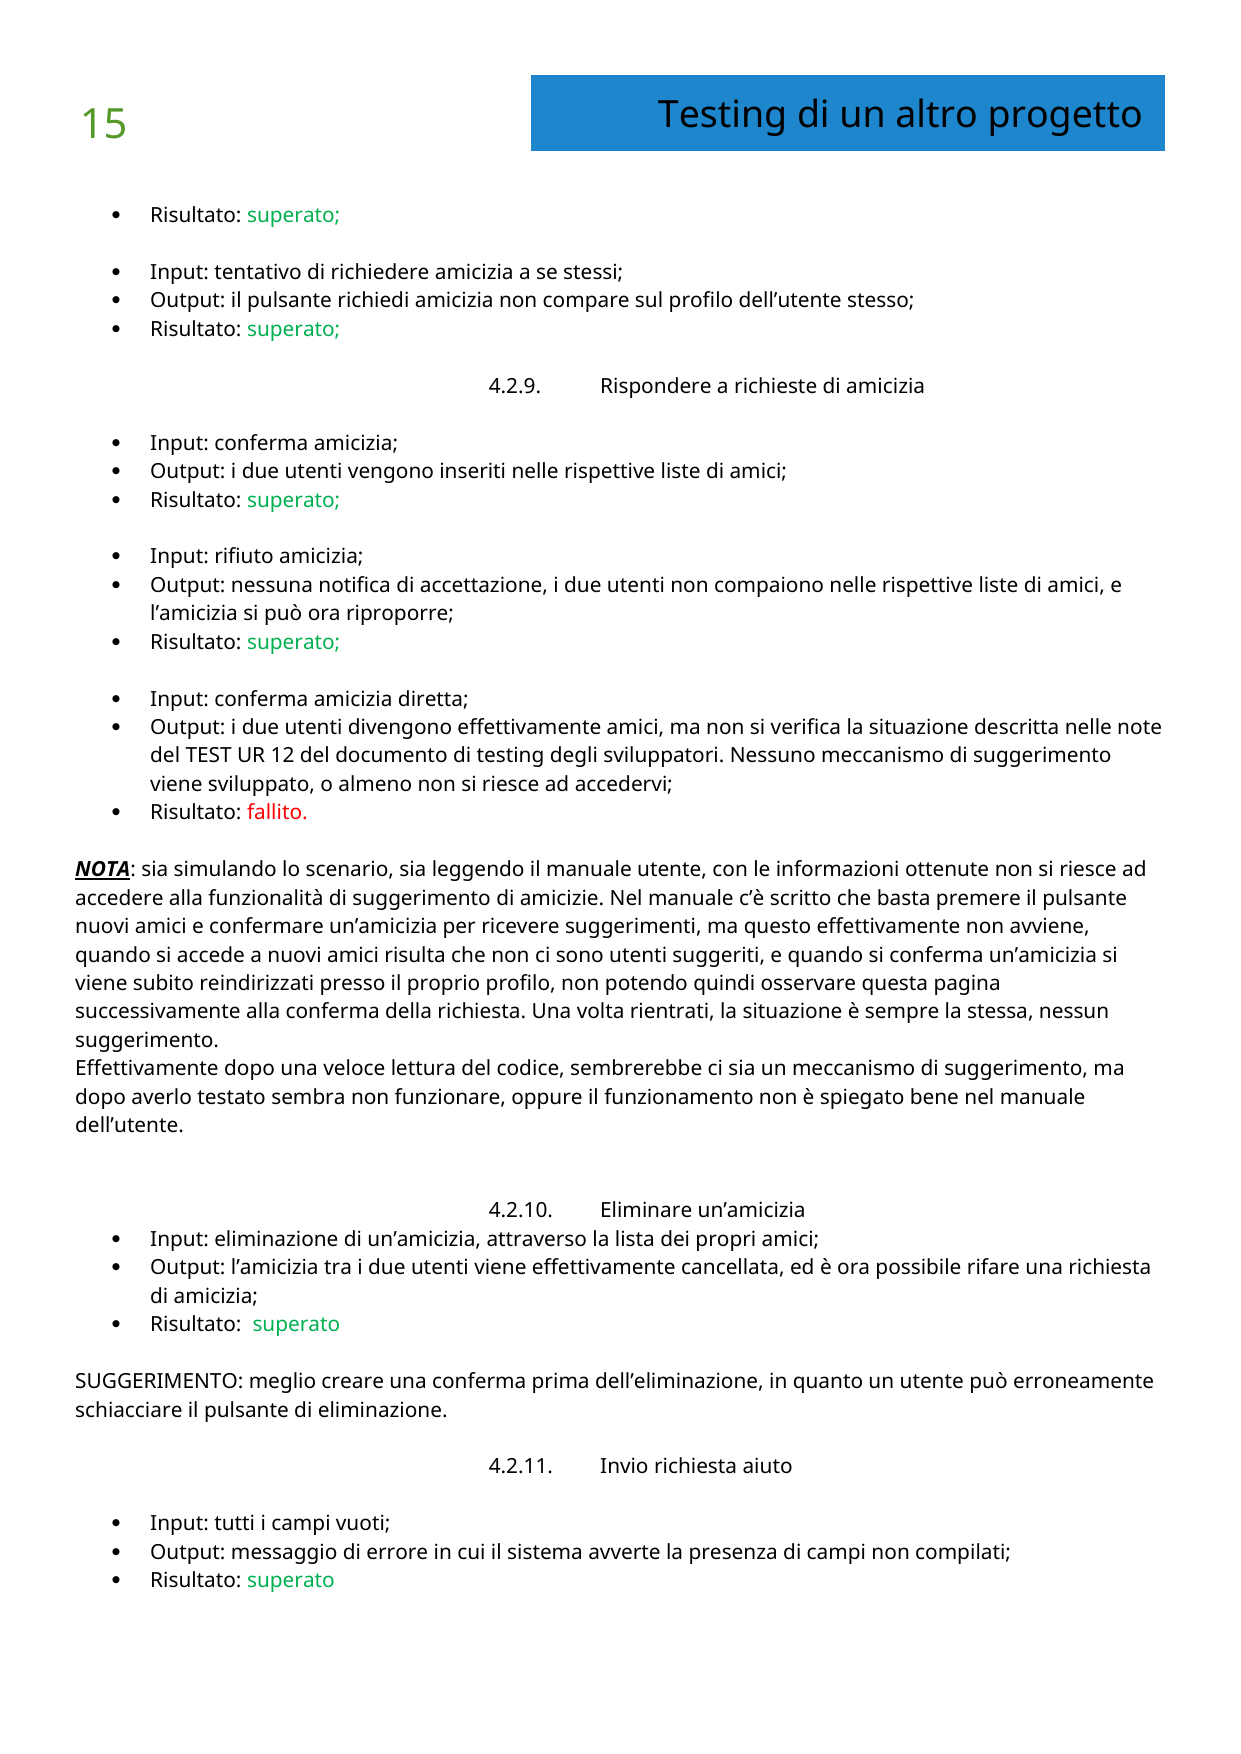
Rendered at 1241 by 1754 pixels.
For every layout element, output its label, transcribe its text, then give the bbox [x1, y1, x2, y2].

list Input: tentativo di richiedere amicizia a se stessi; [112, 257, 1165, 286]
list Output: il pulsante richiedi amicizia non compare sul profilo dell’utente stesso; [112, 286, 1165, 314]
text Effettivamente dopo una veloce lettura del codice, sembrerebbe ci sia un meccanismo di suggerimento, ma dopo averlo testato sembra non funzionare, oppure il funzionamento non è spiegato bene nel manuale dell’utente. [75, 1053, 1165, 1139]
text Rispondere a richieste di amicizia [488, 371, 1165, 399]
list Risultato: superato; [112, 485, 1165, 513]
list Output: messaggio di errore in cui il sistema avverte la presenza di campi non compilati; [112, 1537, 1165, 1565]
list Risultato: superato; [112, 627, 1165, 655]
list Output: i due utenti vengono inseriti nelle rispettive liste di amici; [112, 456, 1165, 485]
text Invio richiesta aiuto [488, 1452, 1165, 1480]
text NOTA: sia simulando lo scenario, sia leggendo il manuale utente, con le informazioni ottenute non si riesce ad accedere alla funzionalità di suggerimento di amicizie. Nel manuale c’è scritto che basta premere il pulsante nuovi amici e confermare un’amicizia per ricevere suggerimenti, ma questo effettivamente non avviene, quando si accede a nuovi amici risulta che non ci sono utenti suggeriti, e quando si conferma un’amicizia si viene subito reindirizzati presso il proprio profilo, non potendo quindi osservare questa pagina successivamente alla conferma della richiesta. Una volta rientrati, la situazione è sempre la stessa, nessun suggerimento. [75, 854, 1165, 1053]
list Input: tutti i campi vuoti; [112, 1508, 1165, 1537]
list Input: eliminazione di un’amicizia, attraverso la lista dei propri amici; [112, 1224, 1165, 1252]
list Output: l’amicizia tra i due utenti viene effettivamente cancellata, ed è ora possibile rifare una richiesta di amicizia; [112, 1252, 1165, 1309]
list Risultato: fallito. [112, 797, 1165, 826]
list Input: conferma amicizia diretta; [112, 684, 1165, 712]
list Risultato: superato; [112, 200, 1165, 229]
text SUGGERIMENTO: meglio creare una conferma prima dell’eliminazione, in quanto un utente può erroneamente schiacciare il pulsante di eliminazione. [75, 1366, 1165, 1423]
list Risultato: superato [112, 1565, 1165, 1594]
list Input: rifiuto amicizia; [112, 542, 1165, 570]
list Input: conferma amicizia; [112, 428, 1165, 456]
list Output: i due utenti divengono effettivamente amici, ma non si verifica la situazione descritta nelle note del TEST UR 12 del documento di testing degli sviluppatori. Nessuno meccanismo di suggerimento viene sviluppato, o almeno non si riesce ad accedervi; [112, 712, 1165, 797]
list Output: nessuna notifica di accettazione, i due utenti non compaiono nelle rispettive liste di amici, e l’amicizia si può ora riproporre; [112, 570, 1165, 627]
list Risultato: superato; [112, 314, 1165, 342]
text Eliminare un’amicizia [488, 1196, 1165, 1224]
list Risultato: superato [112, 1309, 1165, 1338]
